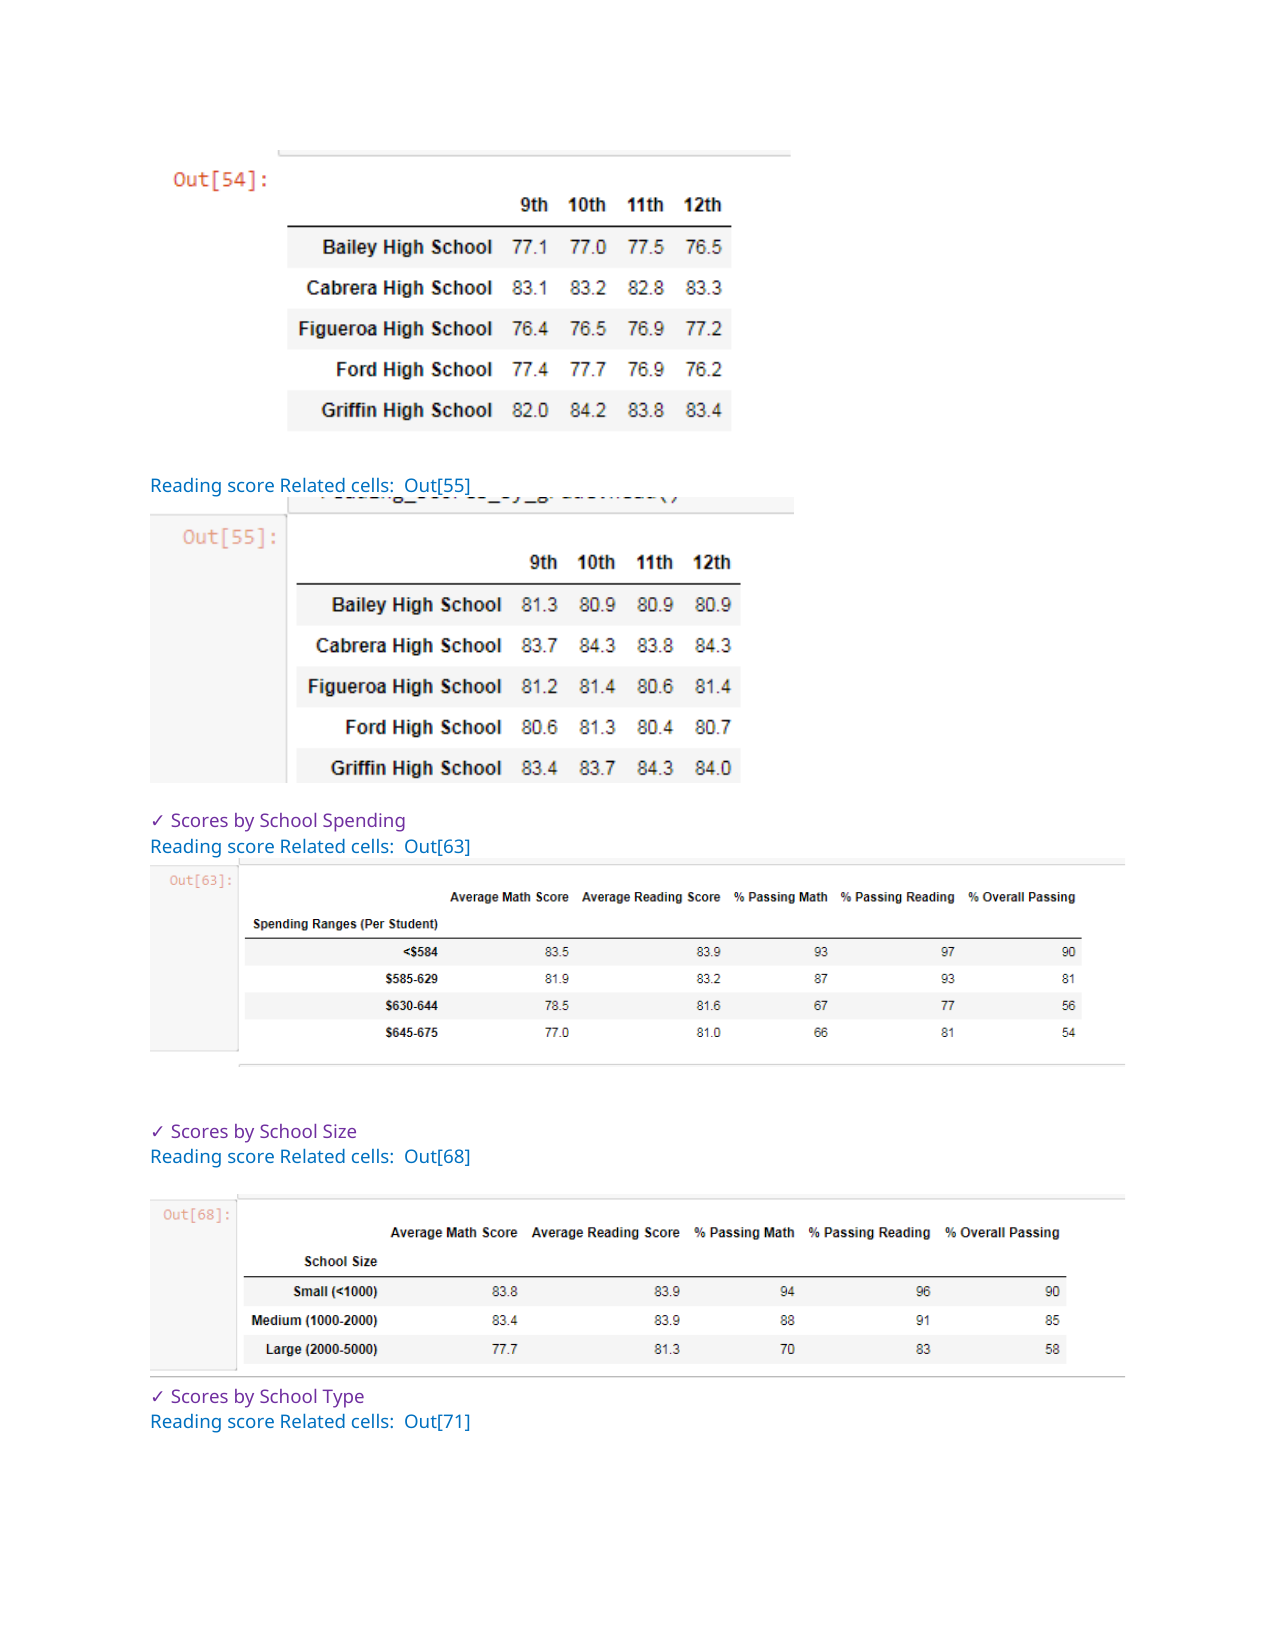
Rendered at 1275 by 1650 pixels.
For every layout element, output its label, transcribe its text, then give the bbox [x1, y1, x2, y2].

text Reading score Related cells: Out[55] [150, 472, 1125, 498]
picture [150, 858, 1125, 1067]
text ✓ Scores by School Type [150, 1384, 1125, 1409]
text Reading score Related cells: Out[63] [150, 833, 1125, 858]
text ✓ Scores by School Spending [150, 808, 1125, 833]
text Reading score Related cells: Out[71] [150, 1409, 1125, 1434]
picture [150, 1194, 1125, 1384]
text Reading score Related cells: Out[68] [150, 1144, 1125, 1169]
text ✓ Scores by School Size [150, 1118, 1125, 1144]
picture [150, 150, 791, 447]
picture [150, 497, 794, 783]
